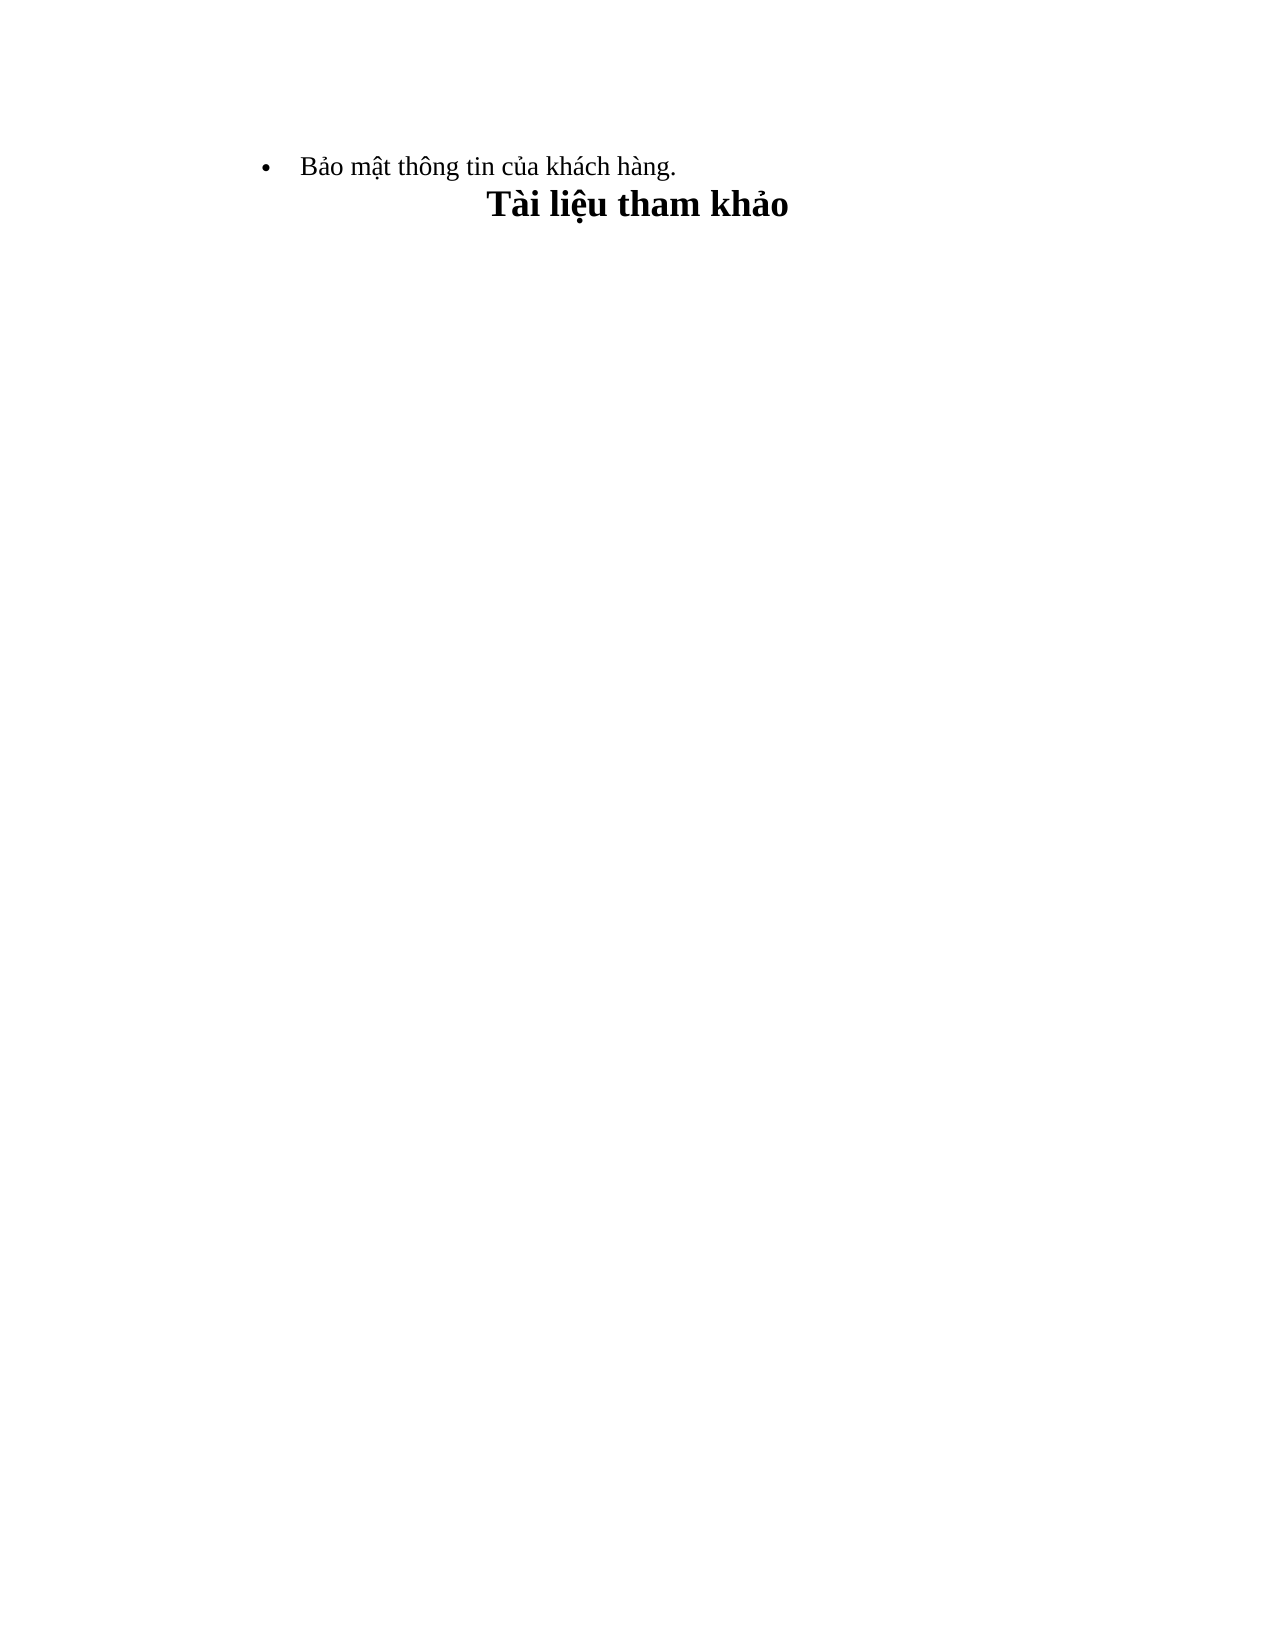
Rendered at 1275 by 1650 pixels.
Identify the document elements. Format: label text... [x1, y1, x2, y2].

text Tài liệu tham khảo [150, 181, 1125, 224]
list Bảo mật thông tin của khách hàng. [262, 150, 1125, 181]
